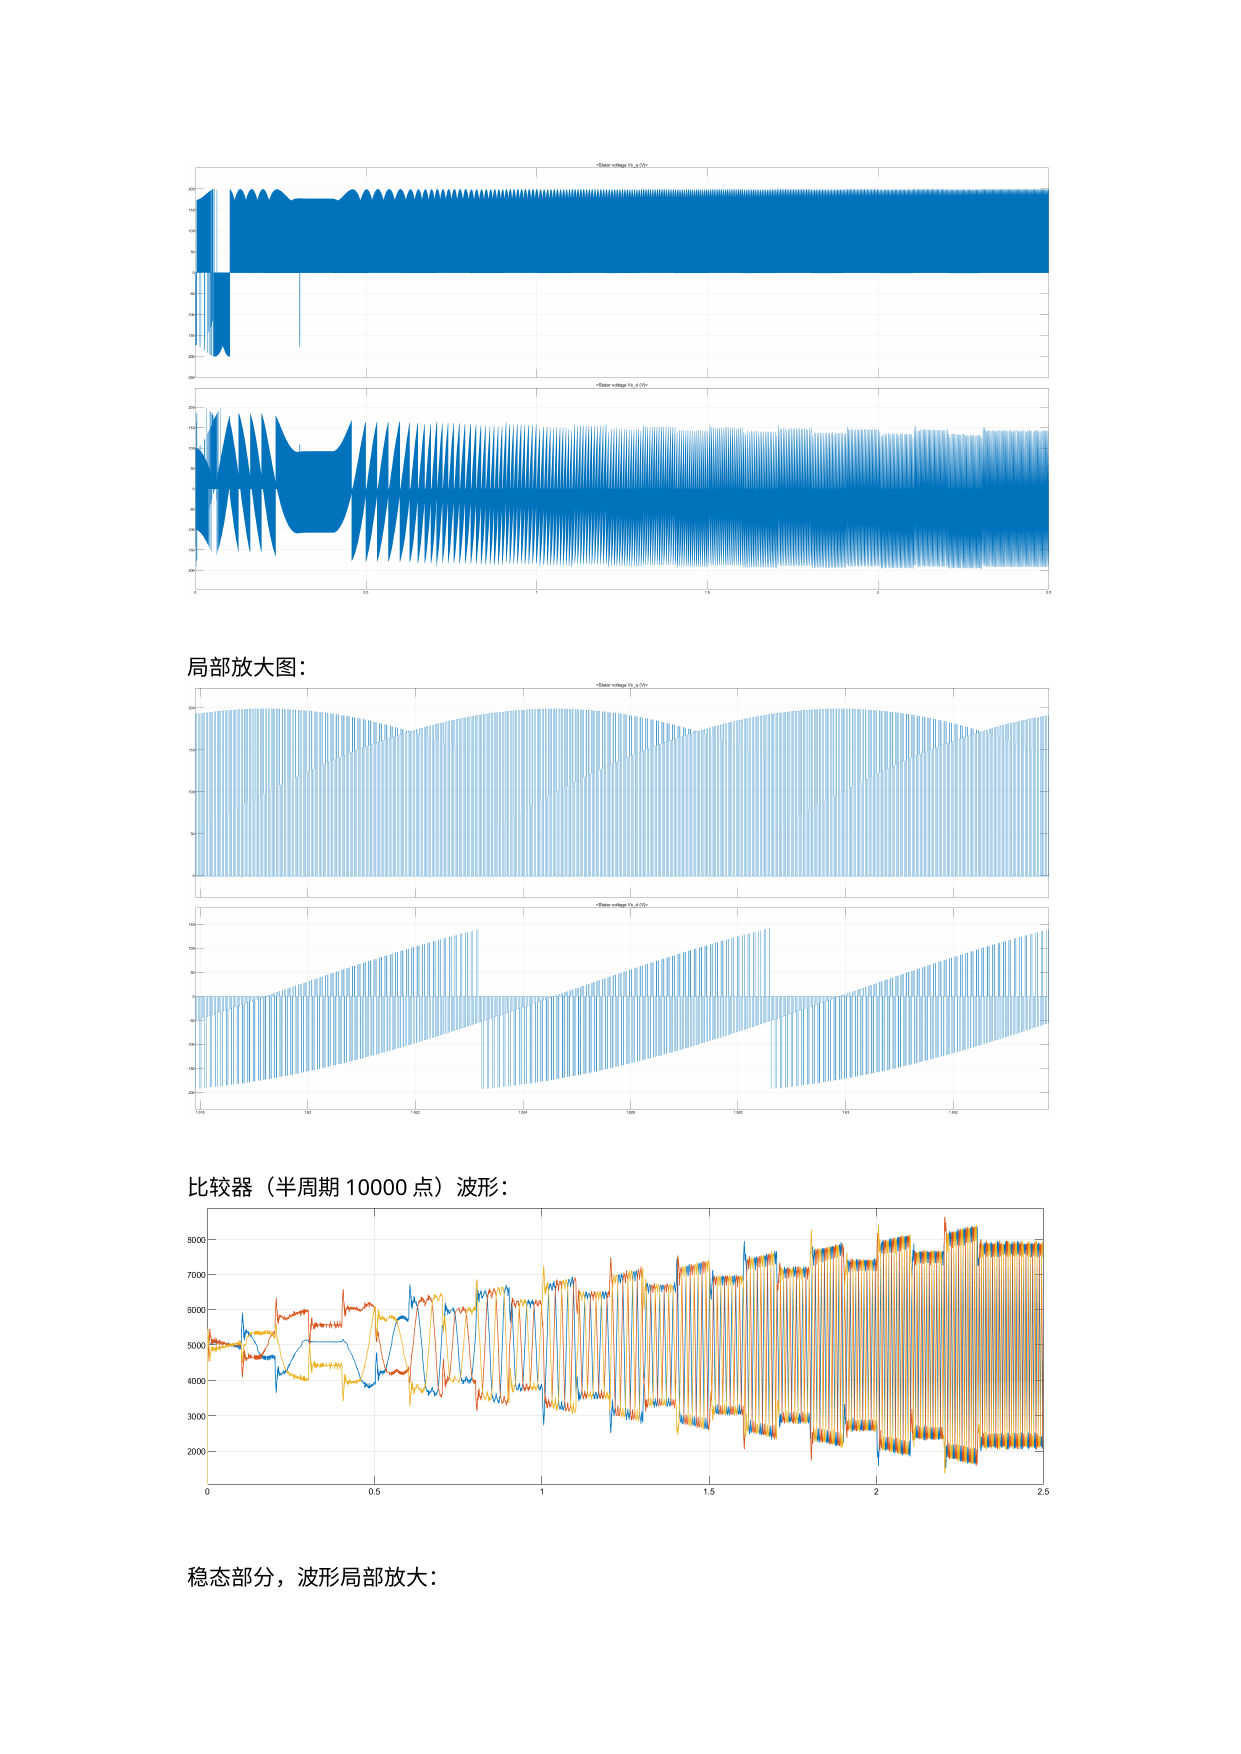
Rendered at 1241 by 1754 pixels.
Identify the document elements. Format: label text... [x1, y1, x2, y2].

picture [187, 682, 1053, 1121]
picture [187, 1202, 1053, 1512]
picture [187, 162, 1053, 601]
text 比较器（半周期10000点）波形： [187, 1169, 1053, 1202]
text 稳态部分，波形局部放大： [187, 1559, 1053, 1592]
text 局部放大图： [187, 649, 1053, 682]
